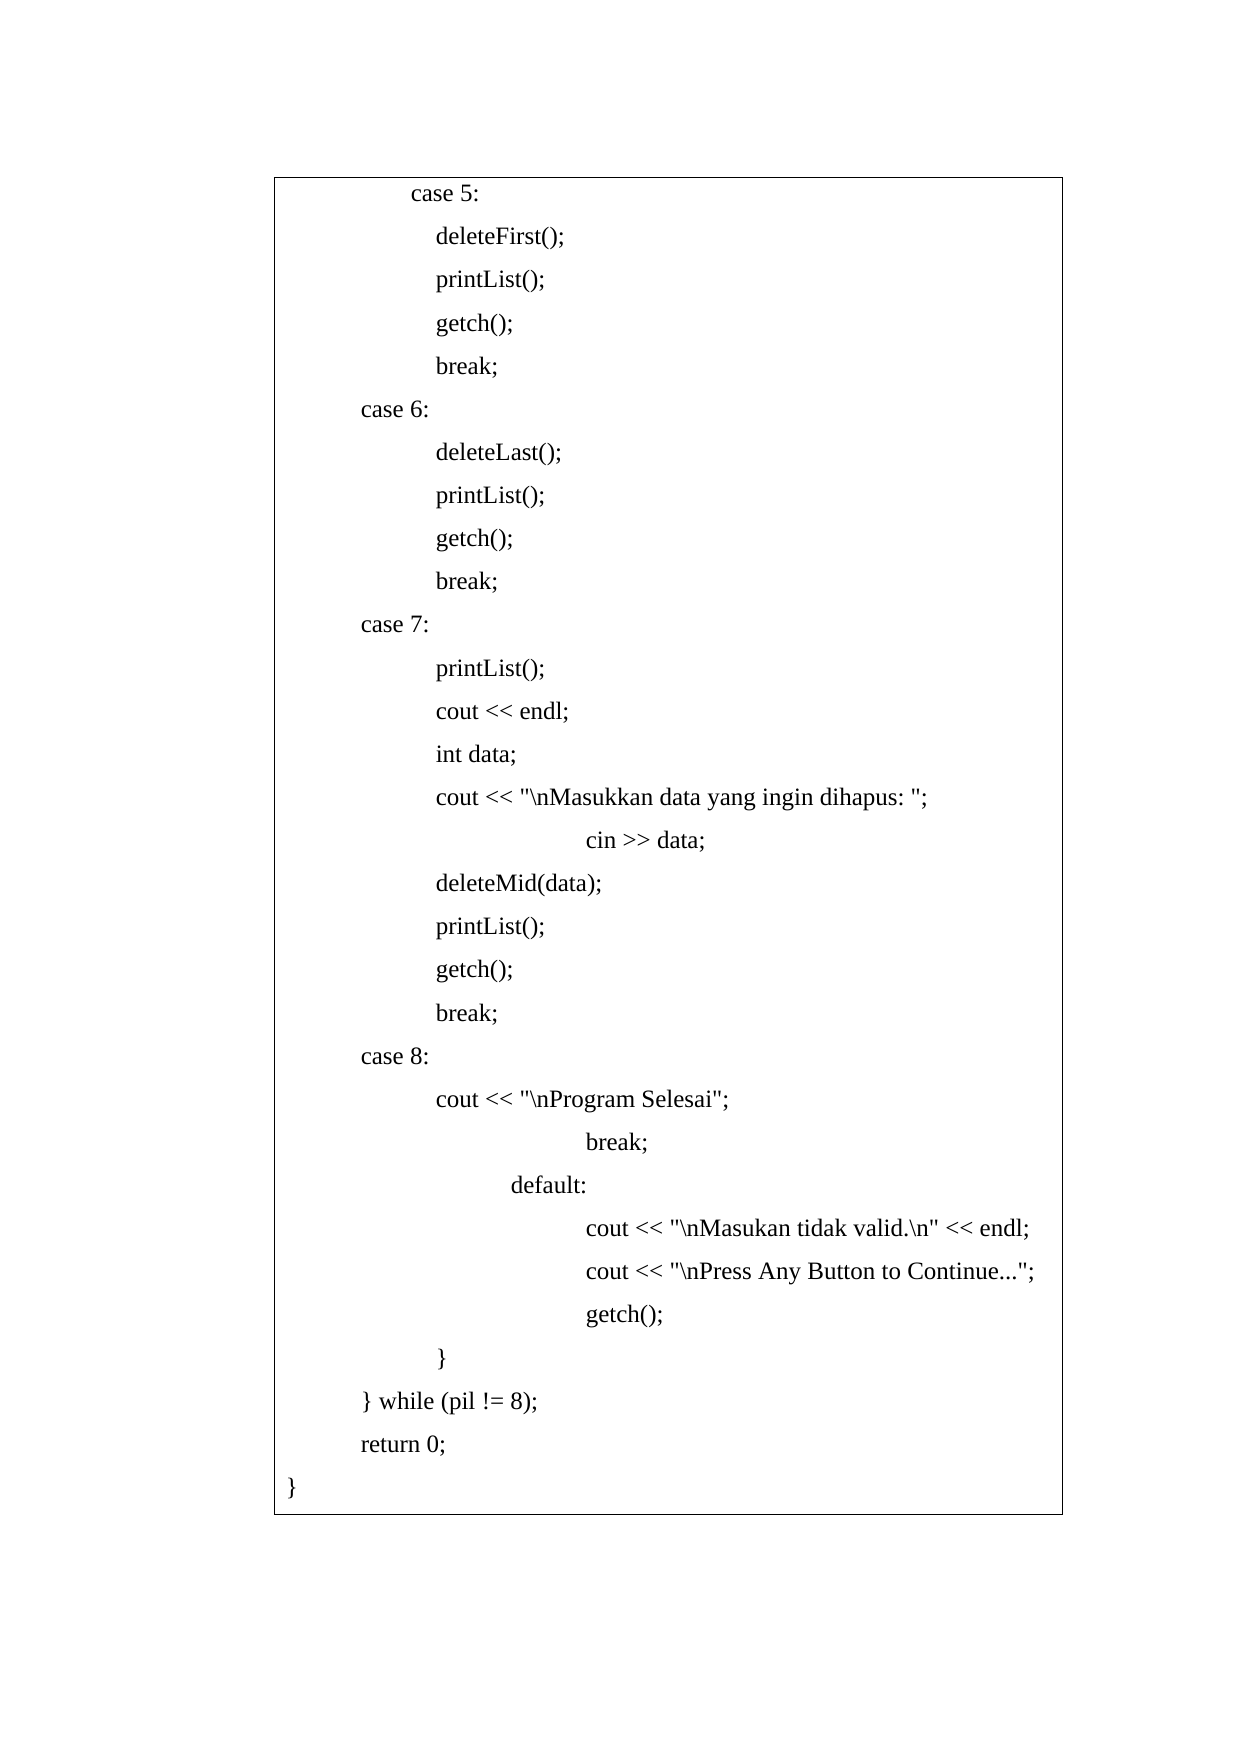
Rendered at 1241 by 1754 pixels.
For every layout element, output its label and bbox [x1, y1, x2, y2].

table_header [275, 178, 1062, 1514]
